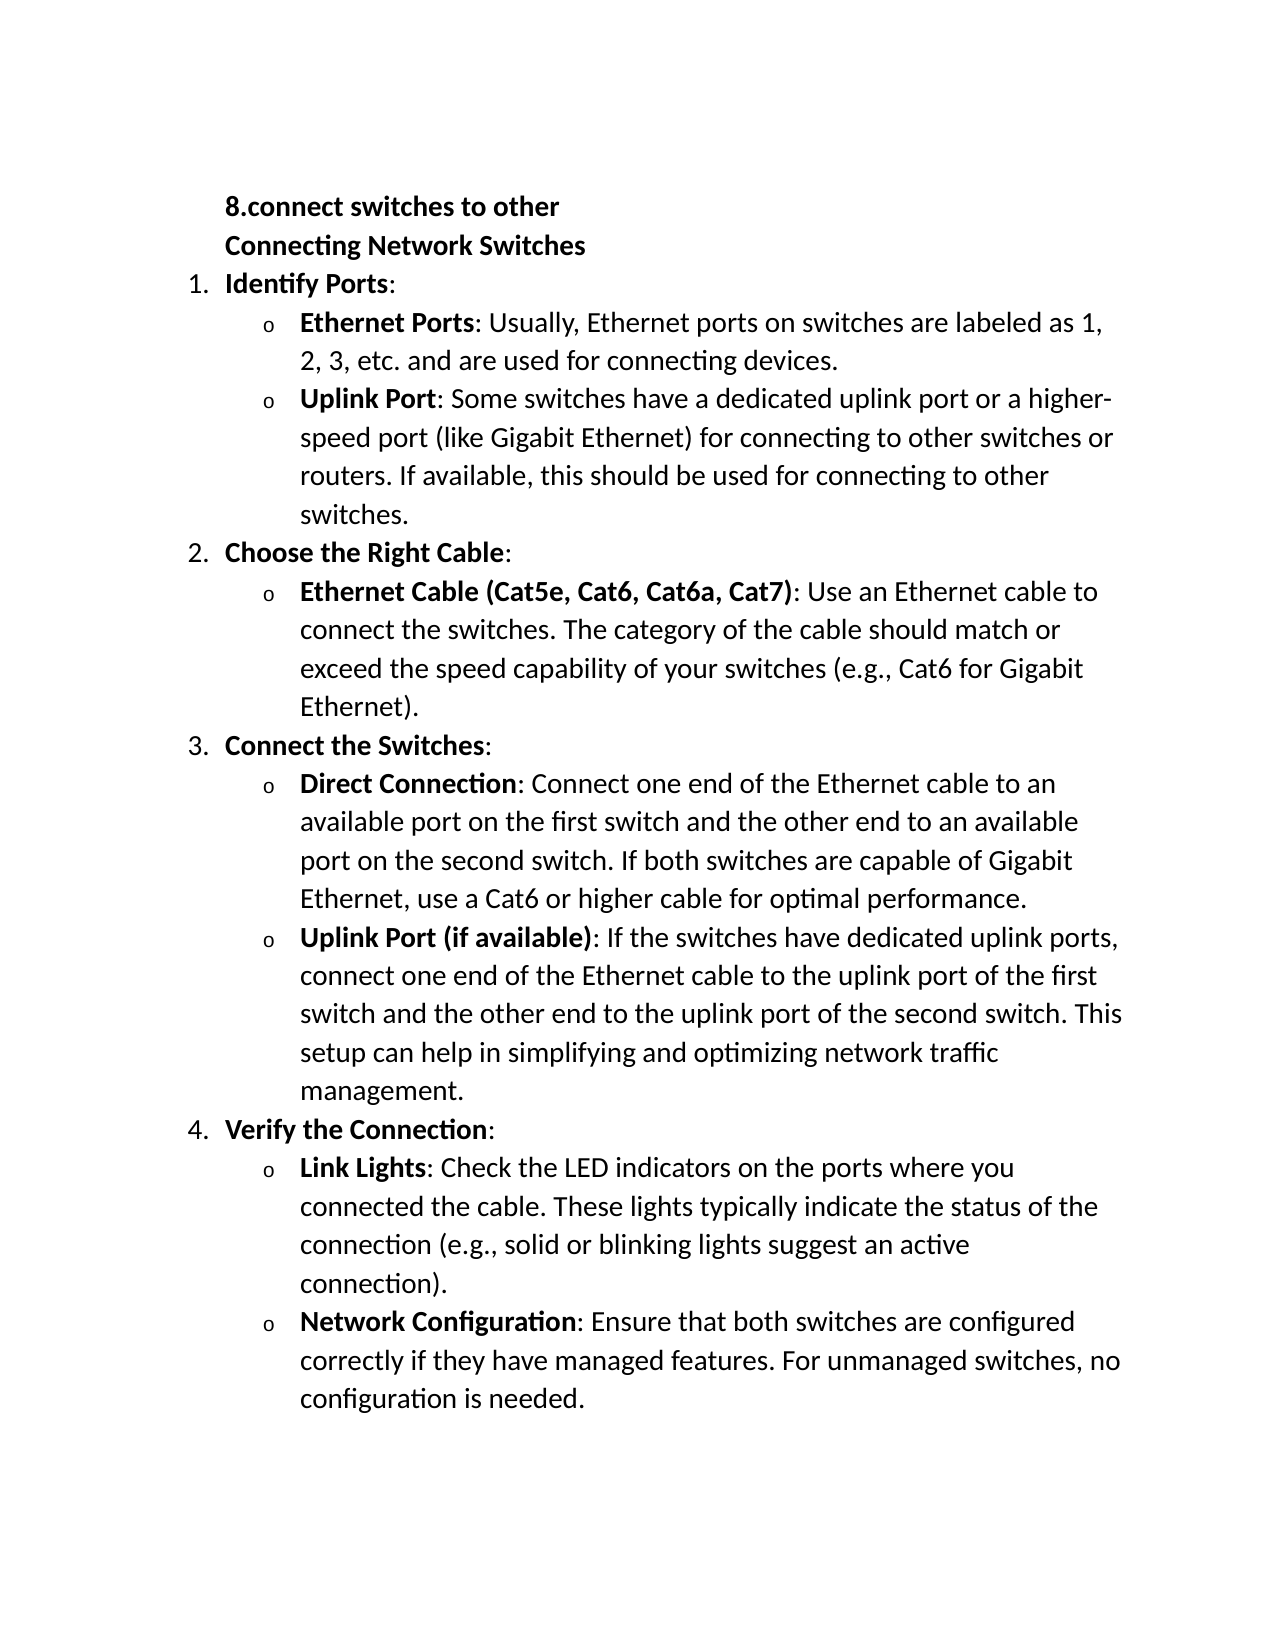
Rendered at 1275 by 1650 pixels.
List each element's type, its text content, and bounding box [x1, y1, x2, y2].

list Connect the Switches: [187, 727, 1125, 762]
list Uplink Port (if available): If the switches have dedicated uplink ports, connect one end of the Ethernet cable to the uplink port of the first switch and the other end to the uplink port of the second switch. This setup can help in simplifying and optimizing network traffic management. [262, 919, 1125, 1108]
list Connecting Network Switches [225, 227, 1125, 262]
list 8.connect switches to other [225, 188, 1125, 224]
list Choose the Right Cable: [187, 534, 1125, 570]
list Link Lights: Check the LED indicators on the ports where you connected the cable. These lights typically indicate the status of the connection (e.g., solid or blinking lights suggest an active connection). [262, 1149, 1125, 1300]
list Uplink Port: Some switches have a dedicated uplink port or a higher-speed port (like Gigabit Ethernet) for connecting to other switches or routers. If available, this should be used for connecting to other switches. [262, 381, 1125, 532]
list Network Configuration: Ensure that both switches are configured correctly if they have managed features. For unmanaged switches, no configuration is needed. [262, 1303, 1125, 1416]
list Direct Connection: Connect one end of the Ethernet cable to an available port on the first switch and the other end to an available port on the second switch. If both switches are capable of Gigabit Ethernet, use a Cat6 or higher cable for optimal performance. [262, 765, 1125, 916]
list Verify the Connection: [187, 1111, 1125, 1147]
list Identify Ports: [187, 265, 1125, 301]
list Ethernet Ports: Usually, Ethernet ports on switches are labeled as 1, 2, 3, etc. and are used for connecting devices. [262, 304, 1125, 378]
list Ethernet Cable (Cat5e, Cat6, Cat6a, Cat7): Use an Ethernet cable to connect the switches. The category of the cable should match or exceed the speed capability of your switches (e.g., Cat6 for Gigabit Ethernet). [262, 573, 1125, 724]
